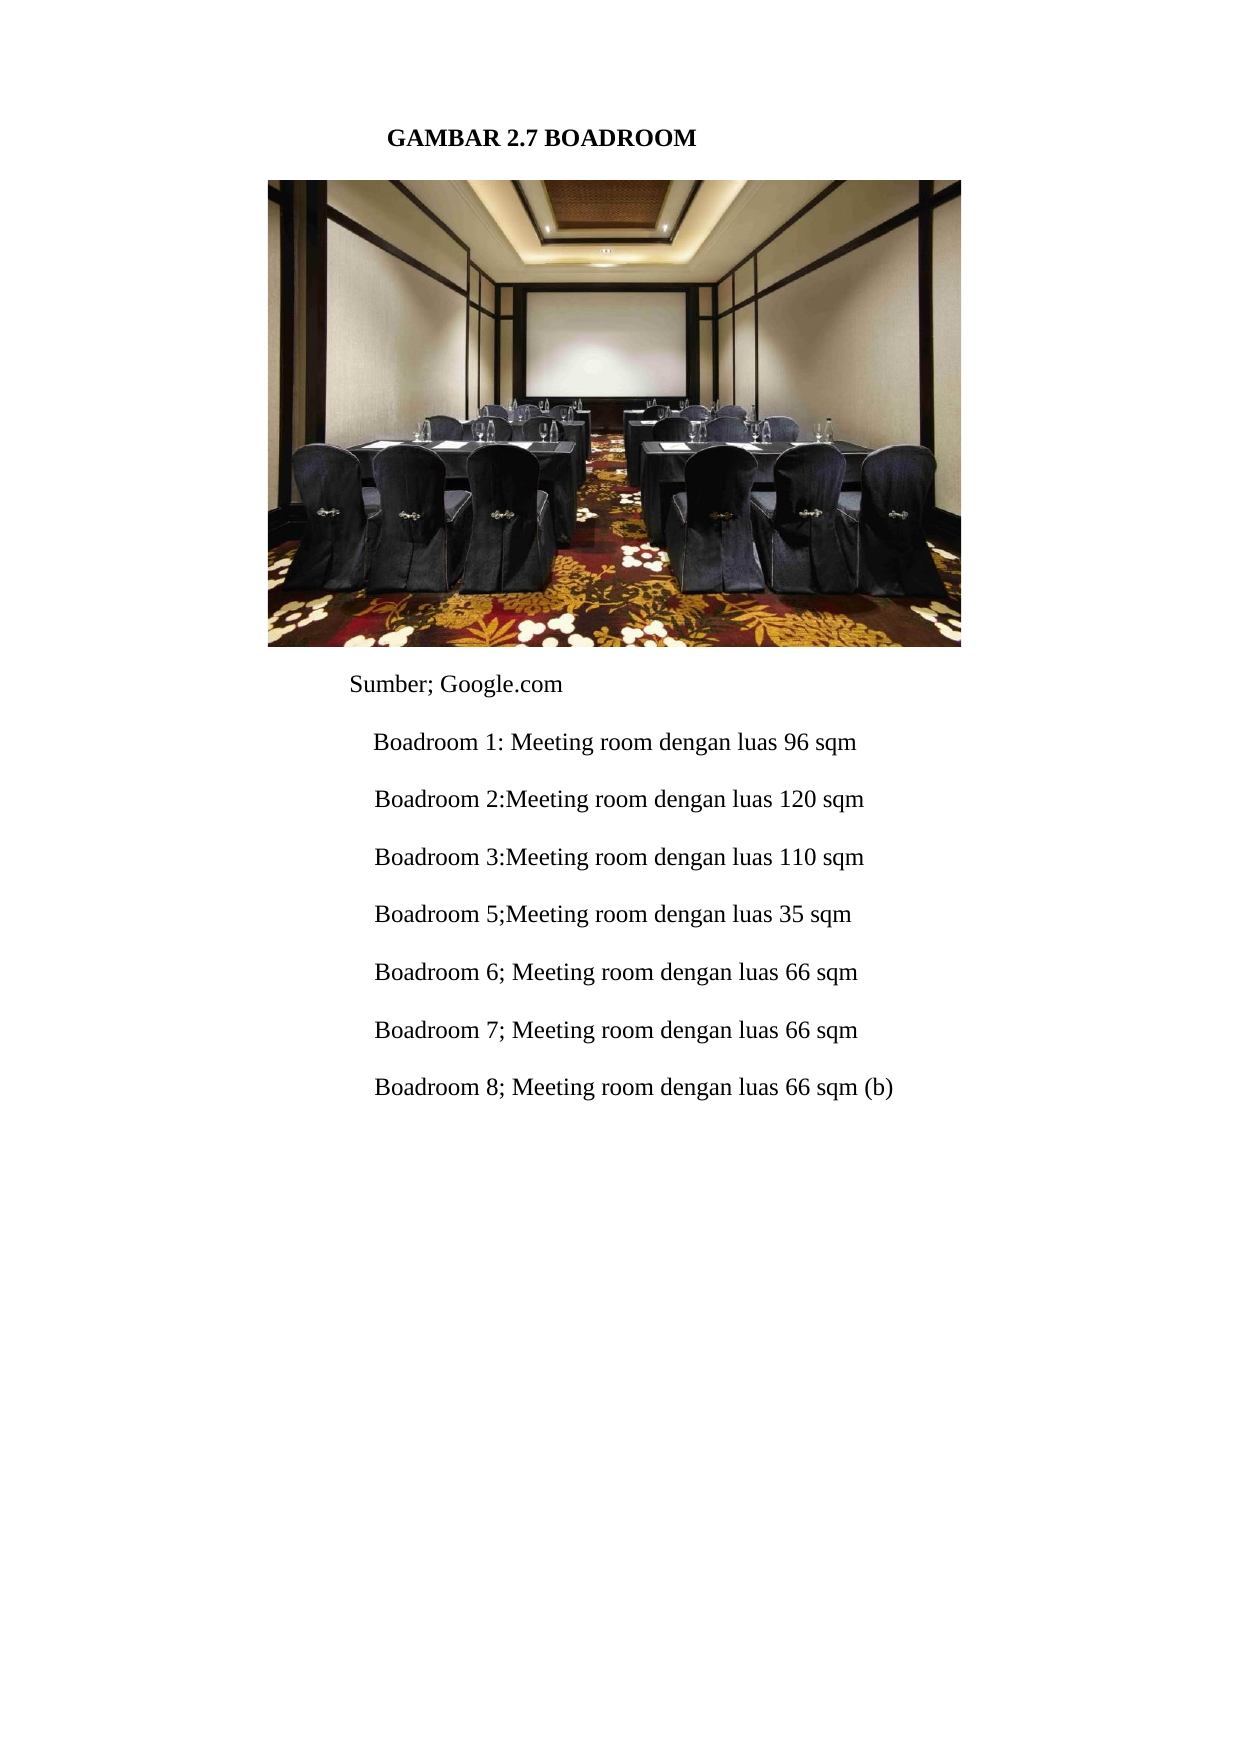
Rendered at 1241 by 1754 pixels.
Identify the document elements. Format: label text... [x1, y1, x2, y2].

text Boadroom 5;Meeting room dengan luas 35 sqm [118, 899, 1118, 928]
text Sumber; Google.com [118, 669, 1118, 698]
text Boadroom 8; Meeting room dengan luas 66 sqm (b) [118, 1072, 1118, 1101]
subtitle GAMBAR 2.7 BOADROOM [118, 123, 1118, 151]
text Boadroom 2:Meeting room dengan luas 120 sqm [118, 784, 1118, 813]
text Boadroom 1: Meeting room dengan luas 96 sqm [129, 727, 1118, 756]
text Boadroom 3:Meeting room dengan luas 110 sqm [118, 842, 1118, 871]
picture [267, 180, 962, 647]
text Boadroom 6; Meeting room dengan luas 66 sqm [118, 957, 1118, 986]
text Boadroom 7; Meeting room dengan luas 66 sqm [118, 1015, 1118, 1043]
